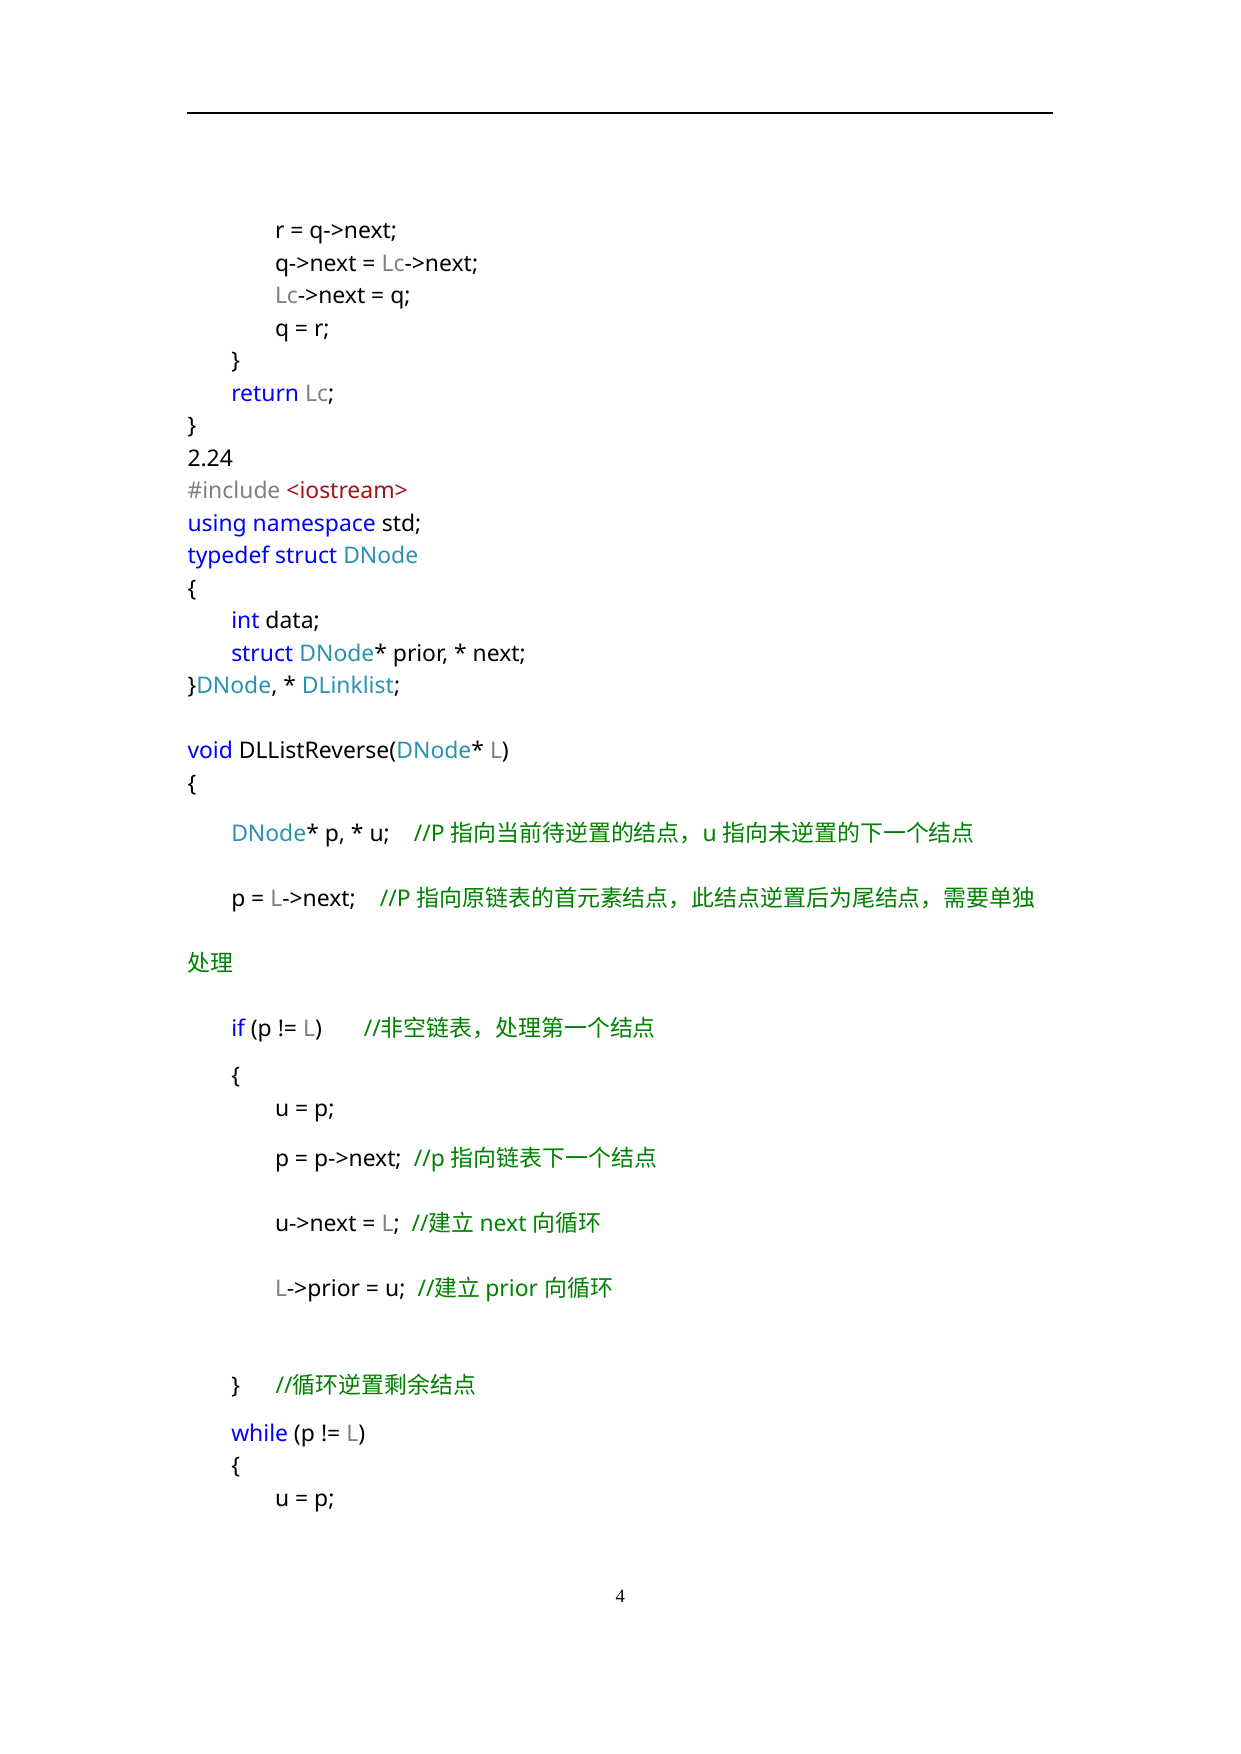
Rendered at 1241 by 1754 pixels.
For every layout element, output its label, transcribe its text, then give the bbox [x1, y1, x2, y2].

text u = p; [187, 1091, 1053, 1124]
text } [187, 409, 1053, 441]
text { [187, 1449, 1053, 1481]
text int data; [187, 604, 1053, 636]
text void DLListReverse(DNode* L) [187, 734, 1053, 766]
text return Lc; [187, 376, 1053, 409]
text Lc->next = q; [187, 279, 1053, 311]
text } [187, 344, 1053, 376]
text typedef struct DNode [187, 539, 1053, 571]
text { [187, 1059, 1053, 1091]
text p = L->next; //P 指向原链表的首元素结点，此结点逆置后为尾结点，需要单独处理 [187, 864, 1053, 994]
text struct DNode* prior, * next; [187, 636, 1053, 669]
text q = r; [187, 311, 1053, 344]
text p = p->next; //p 指向链表下一个结点 [187, 1124, 1053, 1189]
text u->next = L; //建立 next 向循环 [187, 1189, 1053, 1254]
text { [187, 571, 1053, 604]
text L->prior = u; //建立 prior 向循环 [187, 1254, 1053, 1319]
text while (p != L) [187, 1416, 1053, 1449]
text { [187, 766, 1053, 799]
text } //循环逆置剩余结点 [187, 1351, 1053, 1416]
text DNode* p, * u; //P 指向当前待逆置的结点，u 指向未逆置的下一个结点 [187, 799, 1053, 864]
text }DNode, * DLinklist; [187, 669, 1053, 701]
text 2.24 [187, 441, 1053, 474]
text r = q->next; [187, 214, 1053, 246]
text q->next = Lc->next; [187, 246, 1053, 279]
text #include <iostream> [187, 474, 1053, 506]
text using namespace std; [187, 506, 1053, 539]
text if (p != L) //非空链表，处理第一个结点 [187, 994, 1053, 1059]
text u = p; [187, 1481, 1053, 1514]
